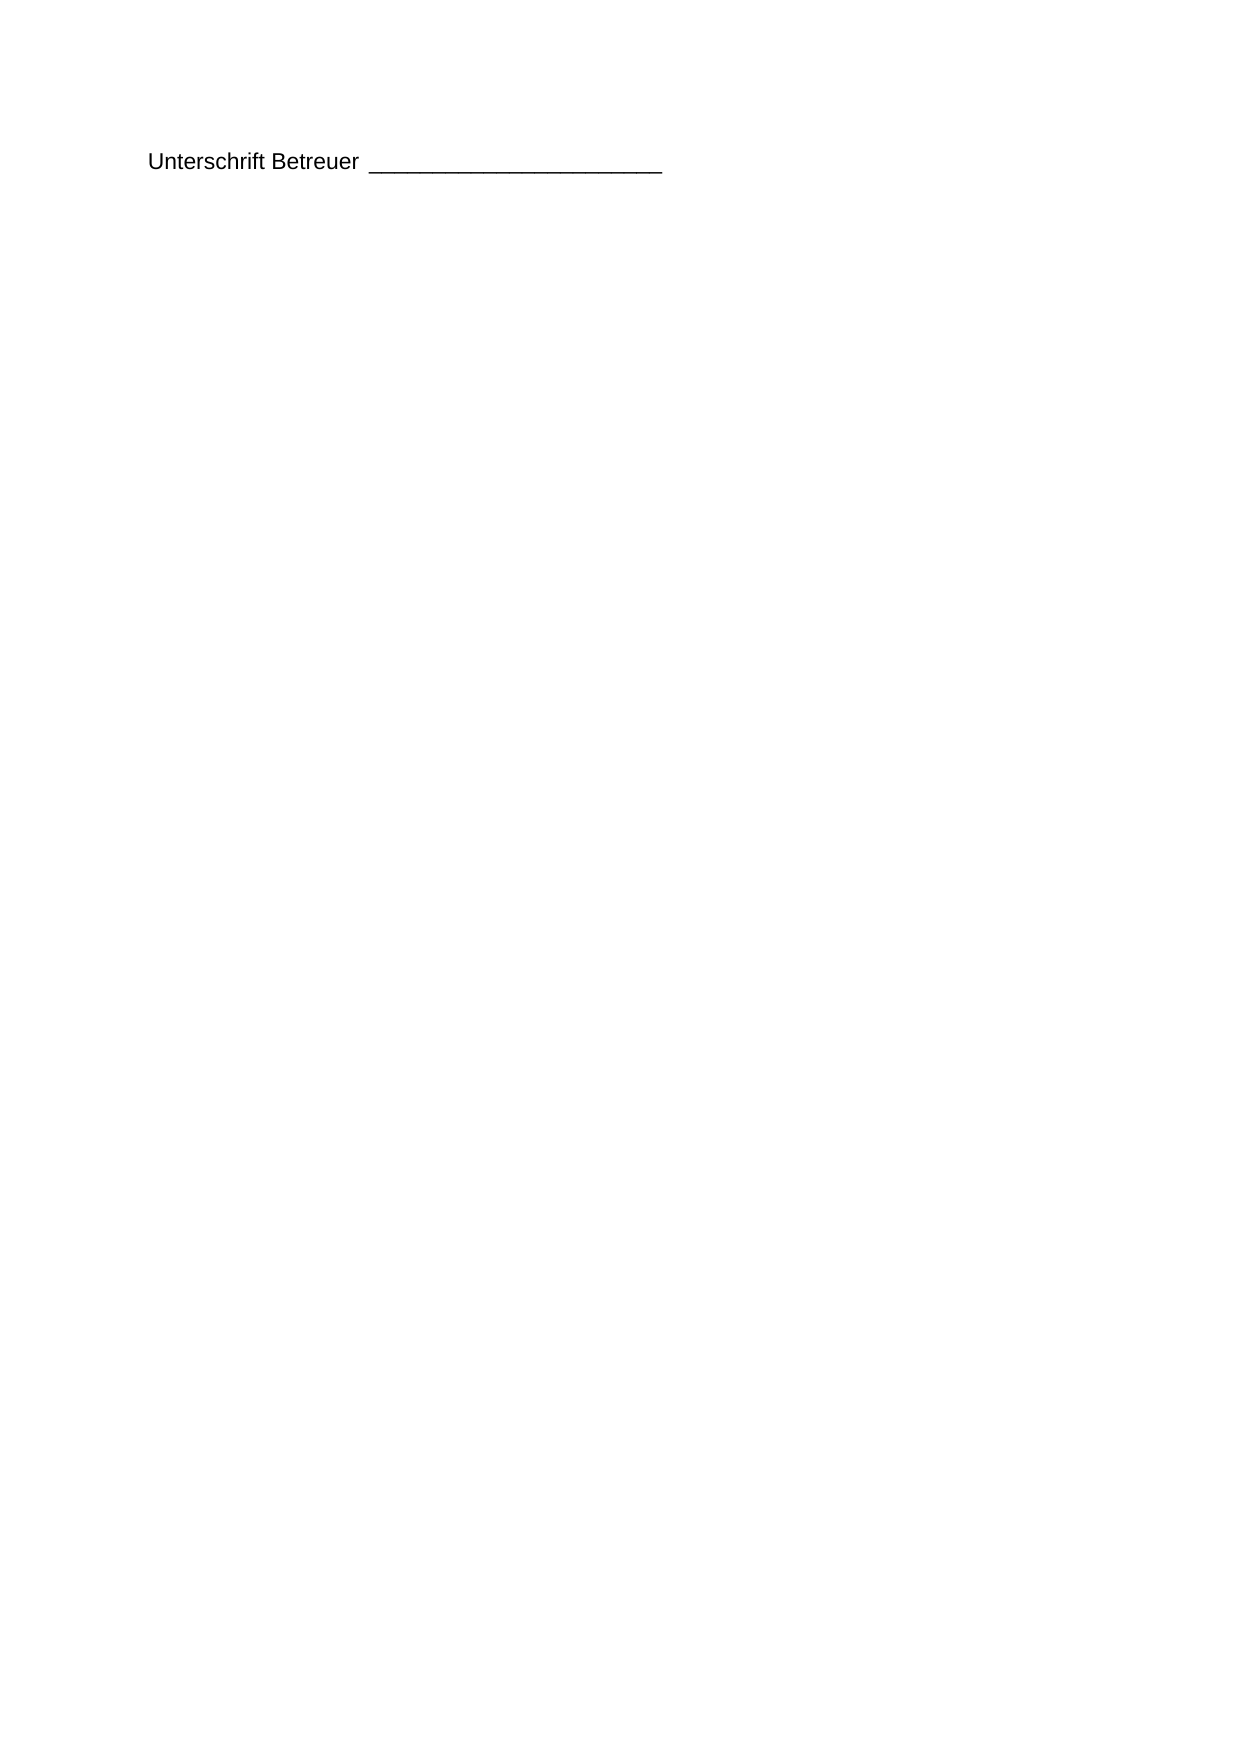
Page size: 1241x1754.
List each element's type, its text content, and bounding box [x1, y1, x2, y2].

text Unterschrift Betreuer _______________________ [148, 148, 1093, 174]
